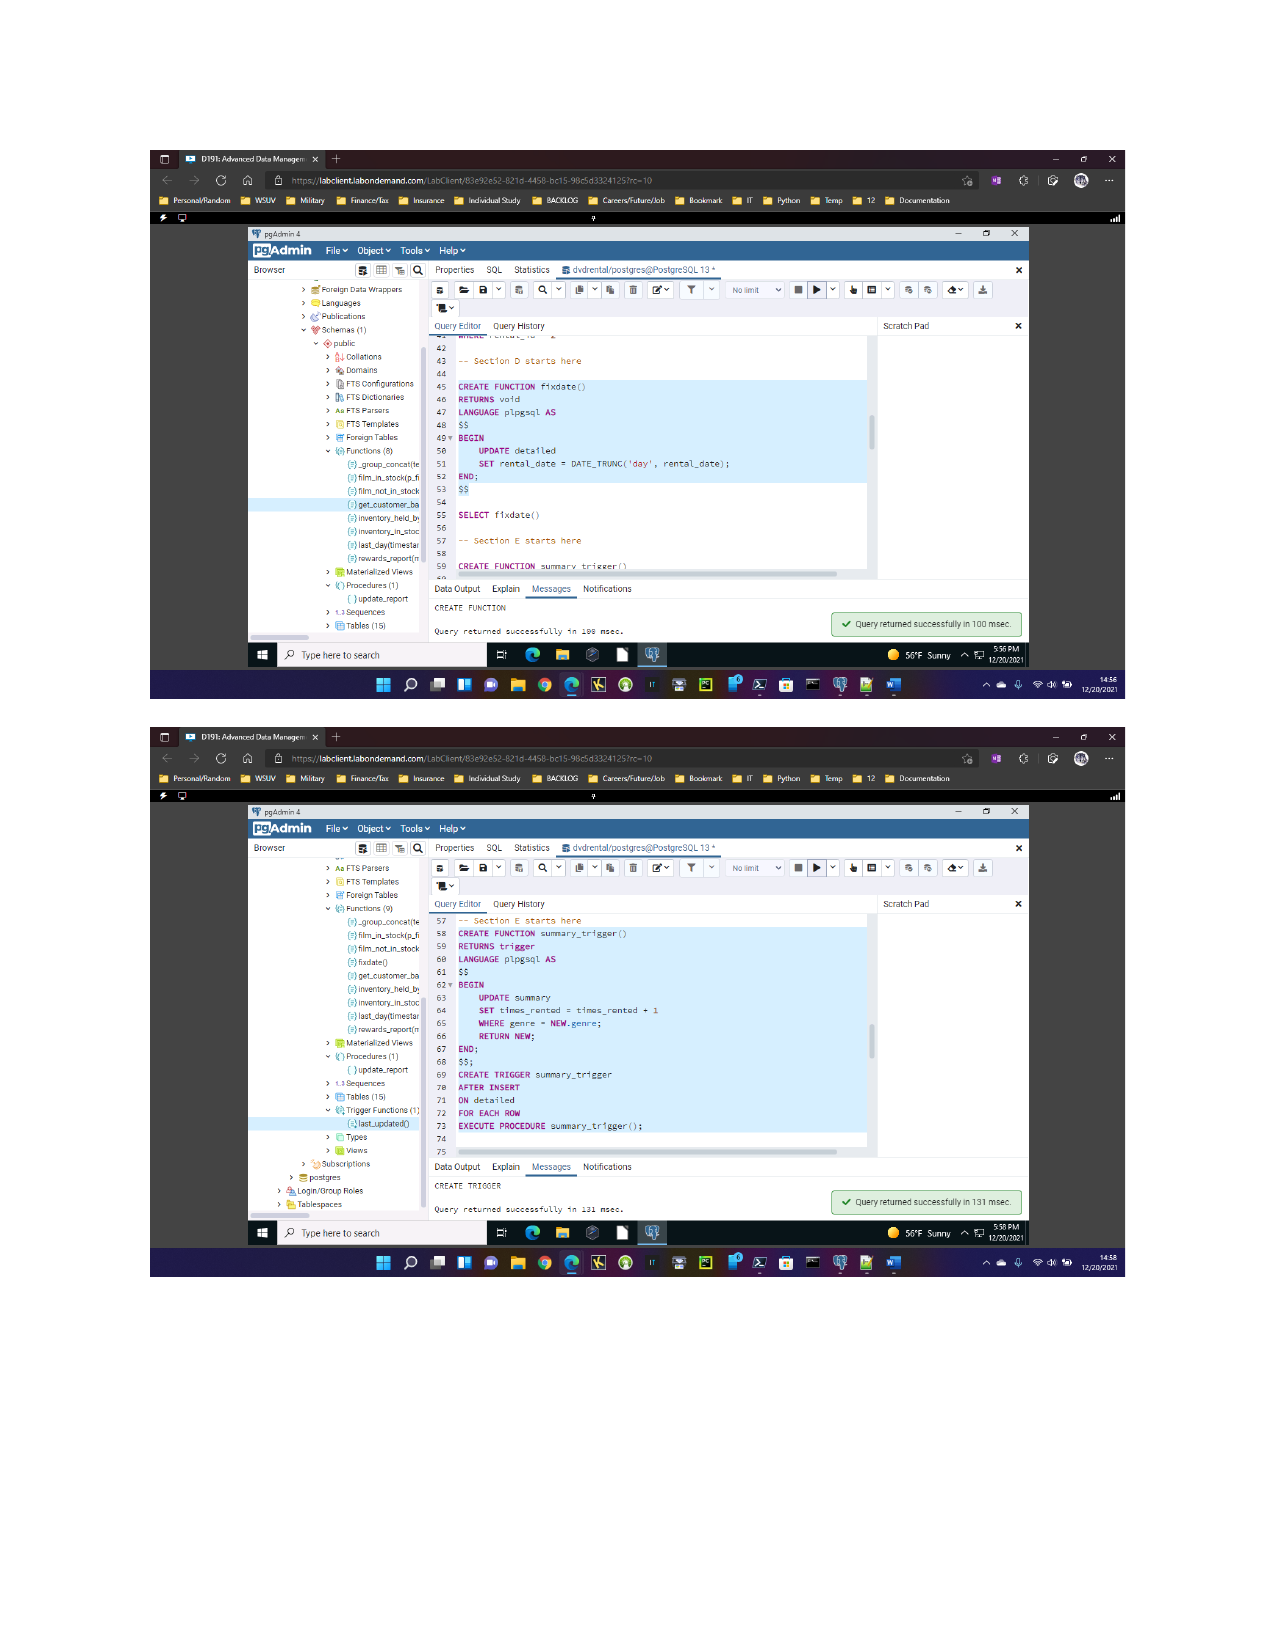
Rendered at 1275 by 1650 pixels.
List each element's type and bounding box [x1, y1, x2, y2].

picture [150, 150, 1125, 699]
picture [150, 727, 1125, 1277]
